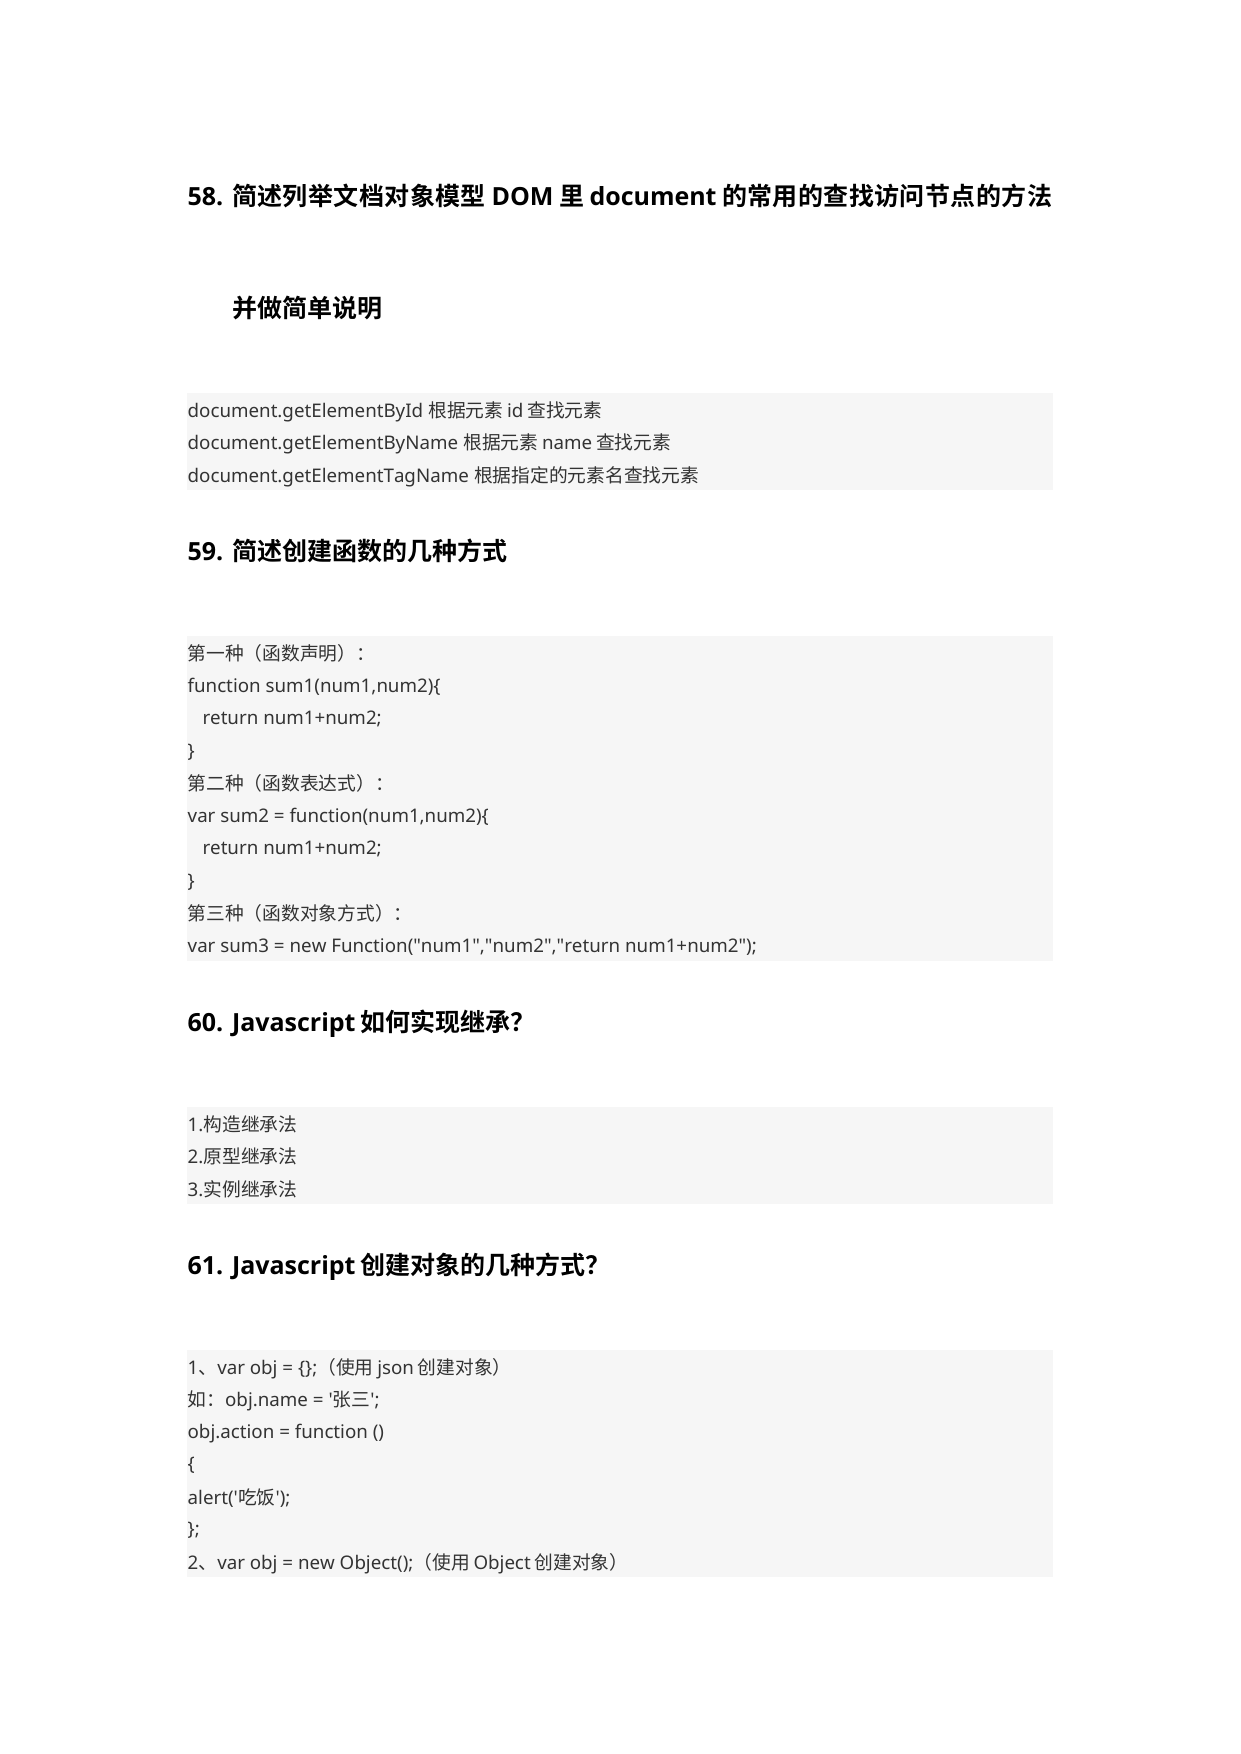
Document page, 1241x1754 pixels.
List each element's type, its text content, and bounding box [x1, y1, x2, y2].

text }​; [187, 1512, 1053, 1545]
text function sum1(num1,num2){ return num1+num2; } [187, 668, 1053, 766]
text 简述创建函数的几种方式 [187, 517, 1053, 582]
text obj.action = function () [187, 1415, 1053, 1447]
text 第二种（函数表达式）： [187, 766, 1053, 798]
text 第三种（函数对象方式）： [187, 896, 1053, 928]
text 第一种（函数声明）： [187, 636, 1053, 668]
text 1.构造继承法 2.原型继承法 3.实例继承法 [187, 1107, 1053, 1204]
text document.getElementById 根据元素id查找元素 document.getElementByName 根据元素name查找元素 document.getElementTagName 根据指定的元素名查找元素 [187, 393, 1053, 490]
text alert('吃饭'); [187, 1480, 1053, 1512]
text 1、var obj = {};（使用json创建对象） [187, 1350, 1053, 1382]
text var sum3 = new Function("num1","num2","return num1+num2"); [187, 928, 1053, 961]
text Javascript如何实现继承？ [187, 988, 1053, 1053]
text 2、var obj = new Object();（使用Object创建对象） [187, 1545, 1053, 1577]
text 简述列举文档对象模型DOM里document的常用的查找访问节点的方法并做简单说明 [187, 162, 1053, 339]
text Javascript创建对象的几种方式？ [187, 1231, 1053, 1296]
text { [187, 1447, 1053, 1480]
text 如：obj.name = '张三';​ [187, 1382, 1053, 1415]
text var sum2 = function(num1,num2){ return num1+num2; } [187, 798, 1053, 896]
